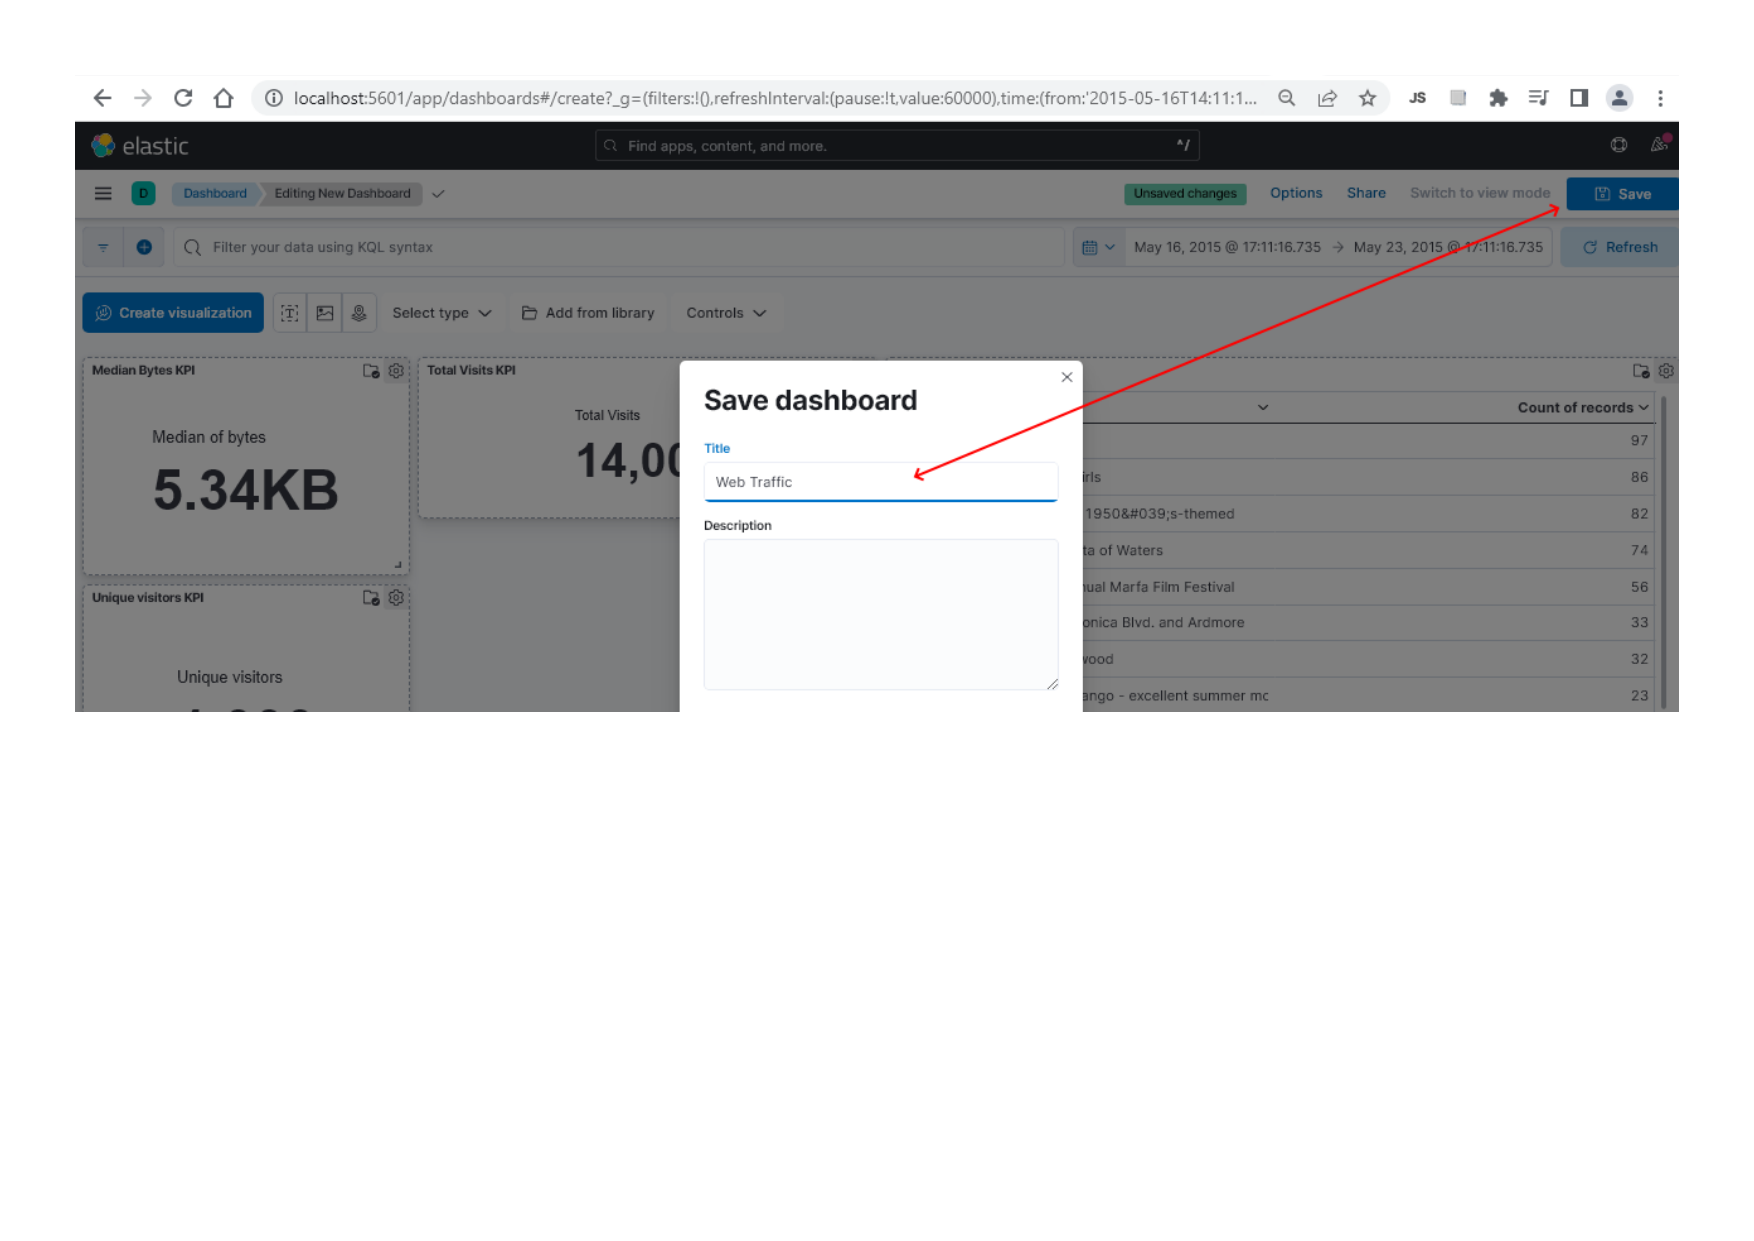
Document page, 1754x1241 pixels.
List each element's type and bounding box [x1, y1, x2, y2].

picture [75, 75, 1679, 712]
